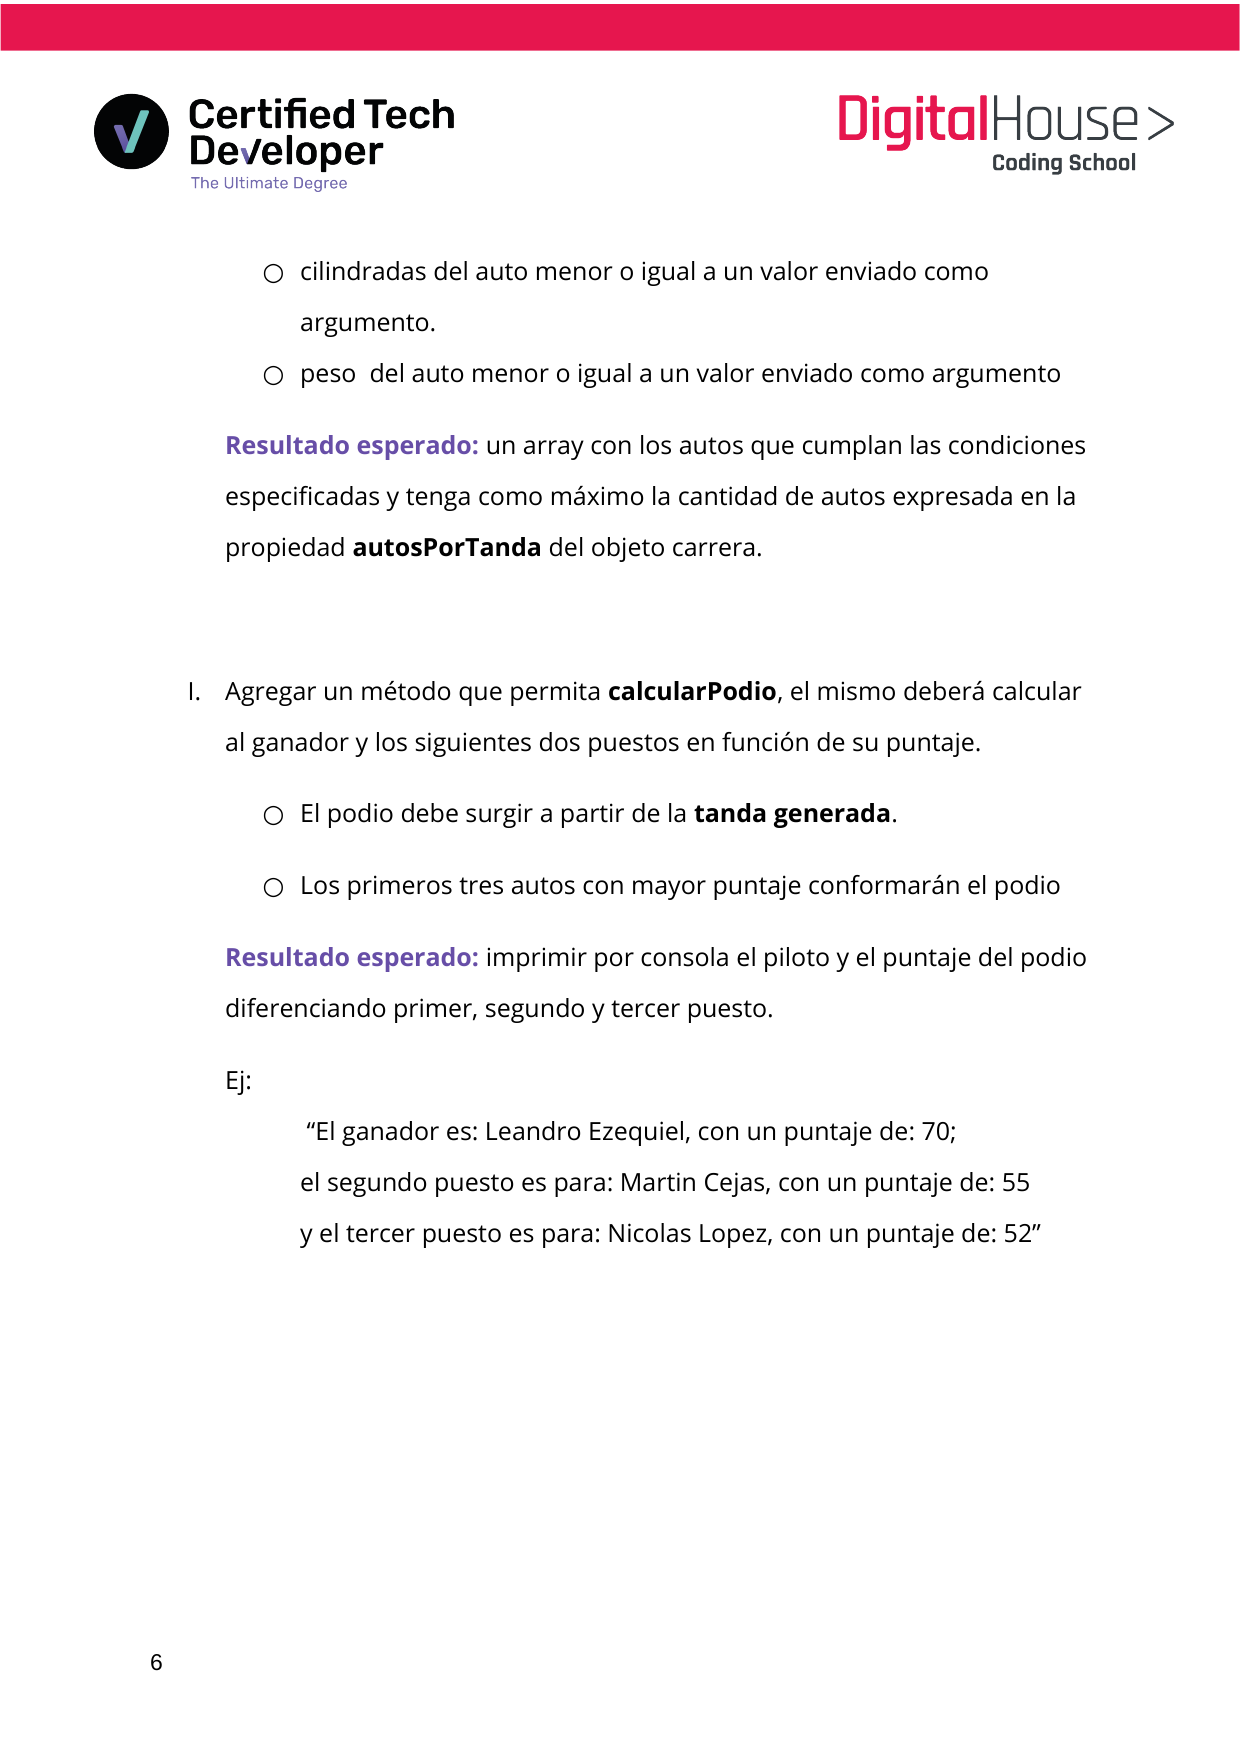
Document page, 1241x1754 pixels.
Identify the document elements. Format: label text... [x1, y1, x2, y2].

picture [0, 4, 1240, 218]
list peso del auto menor o igual a un valor enviado como argumento [262, 355, 1090, 389]
list Los primeros tres autos con mayor puntaje conformarán el podio [262, 868, 1090, 902]
text Ej: “El ganador es: Leandro Ezequiel, con un puntaje de: 70; el segundo puesto es para: Martin Cejas, con un puntaje de: 55 y el tercer puesto es para: Nicolas Lopez, con un puntaje de: 52” [225, 1063, 1090, 1250]
list El podio debe surgir a partir de la tanda generada. [262, 796, 1090, 830]
text Resultado esperado: imprimir por consola el piloto y el puntaje del podio diferenciando primer, segundo y tercer puesto. [225, 940, 1090, 1025]
list Agregar un método que permita calcularPodio, el mismo deberá calcular al ganador y los siguientes dos puestos en función de su puntaje. [187, 673, 1090, 758]
text Resultado esperado: un array con los autos que cumplan las condiciones especificadas y tenga como máximo la cantidad de autos expresada en la propiedad autosPorTanda del objeto carrera. [225, 427, 1090, 563]
list cilindradas del auto menor o igual a un valor enviado como argumento. [262, 150, 1090, 338]
